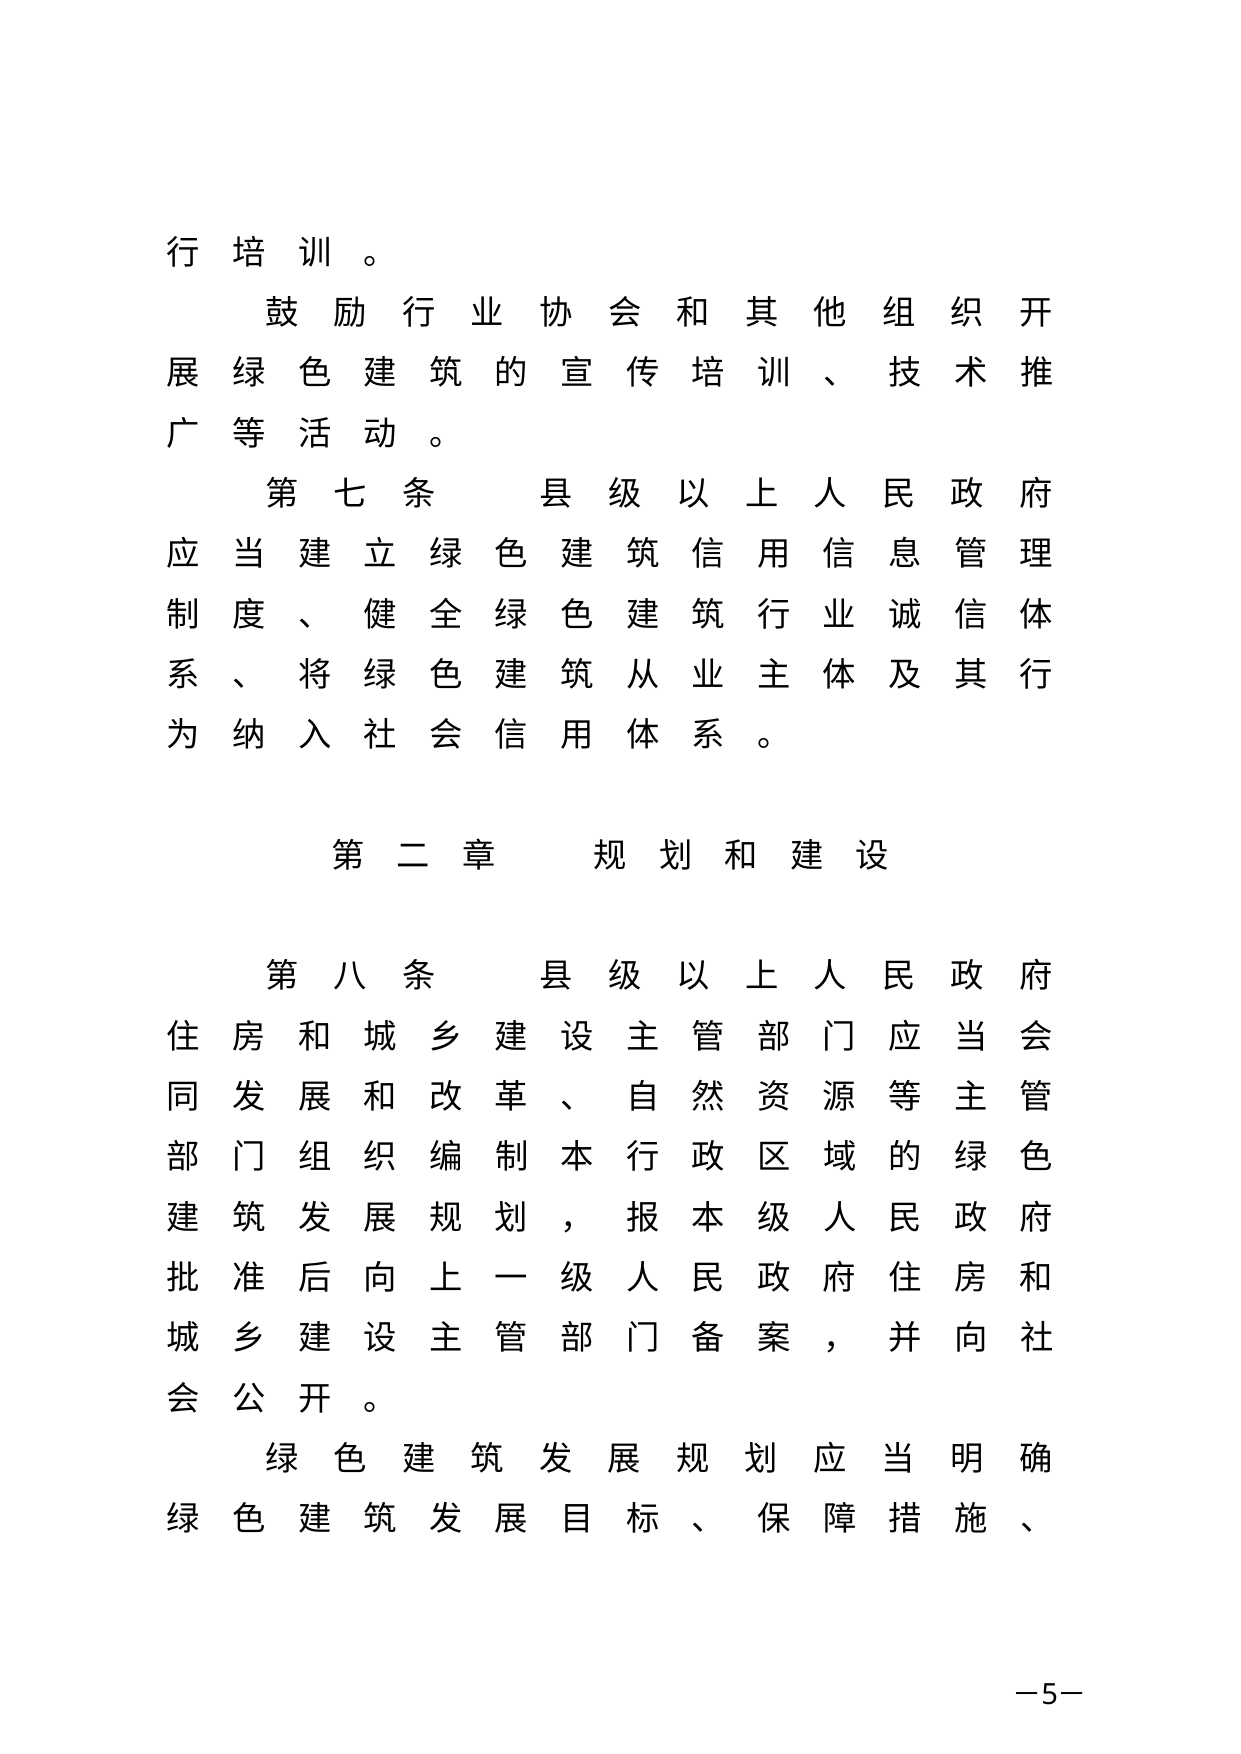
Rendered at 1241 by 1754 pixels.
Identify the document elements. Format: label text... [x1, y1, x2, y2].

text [167, 219, 1085, 280]
text 第八条 县级以上人民政府住房和城乡建设主管部门应当会同发展和改革、自然资源等主管部门组织编制本行政区域的绿色建筑发展规划，报本级人民政府批准后向上一级人民政府住房和城乡建设主管部门备案，并向社会公开。 [167, 943, 1085, 1426]
text 第二章 规划和建设 [167, 822, 1085, 883]
text 第七条 县级以上人民政府应当建立绿色建筑信用信息管理制度、健全绿色建筑行业诚信体系、将绿色建筑从业主体及其行为纳入社会信用体系。 [167, 461, 1085, 762]
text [167, 1426, 1085, 1546]
text 鼓励行业协会和其他组织开展绿色建筑的宣传培训、技术推广等活动。 [167, 280, 1085, 461]
